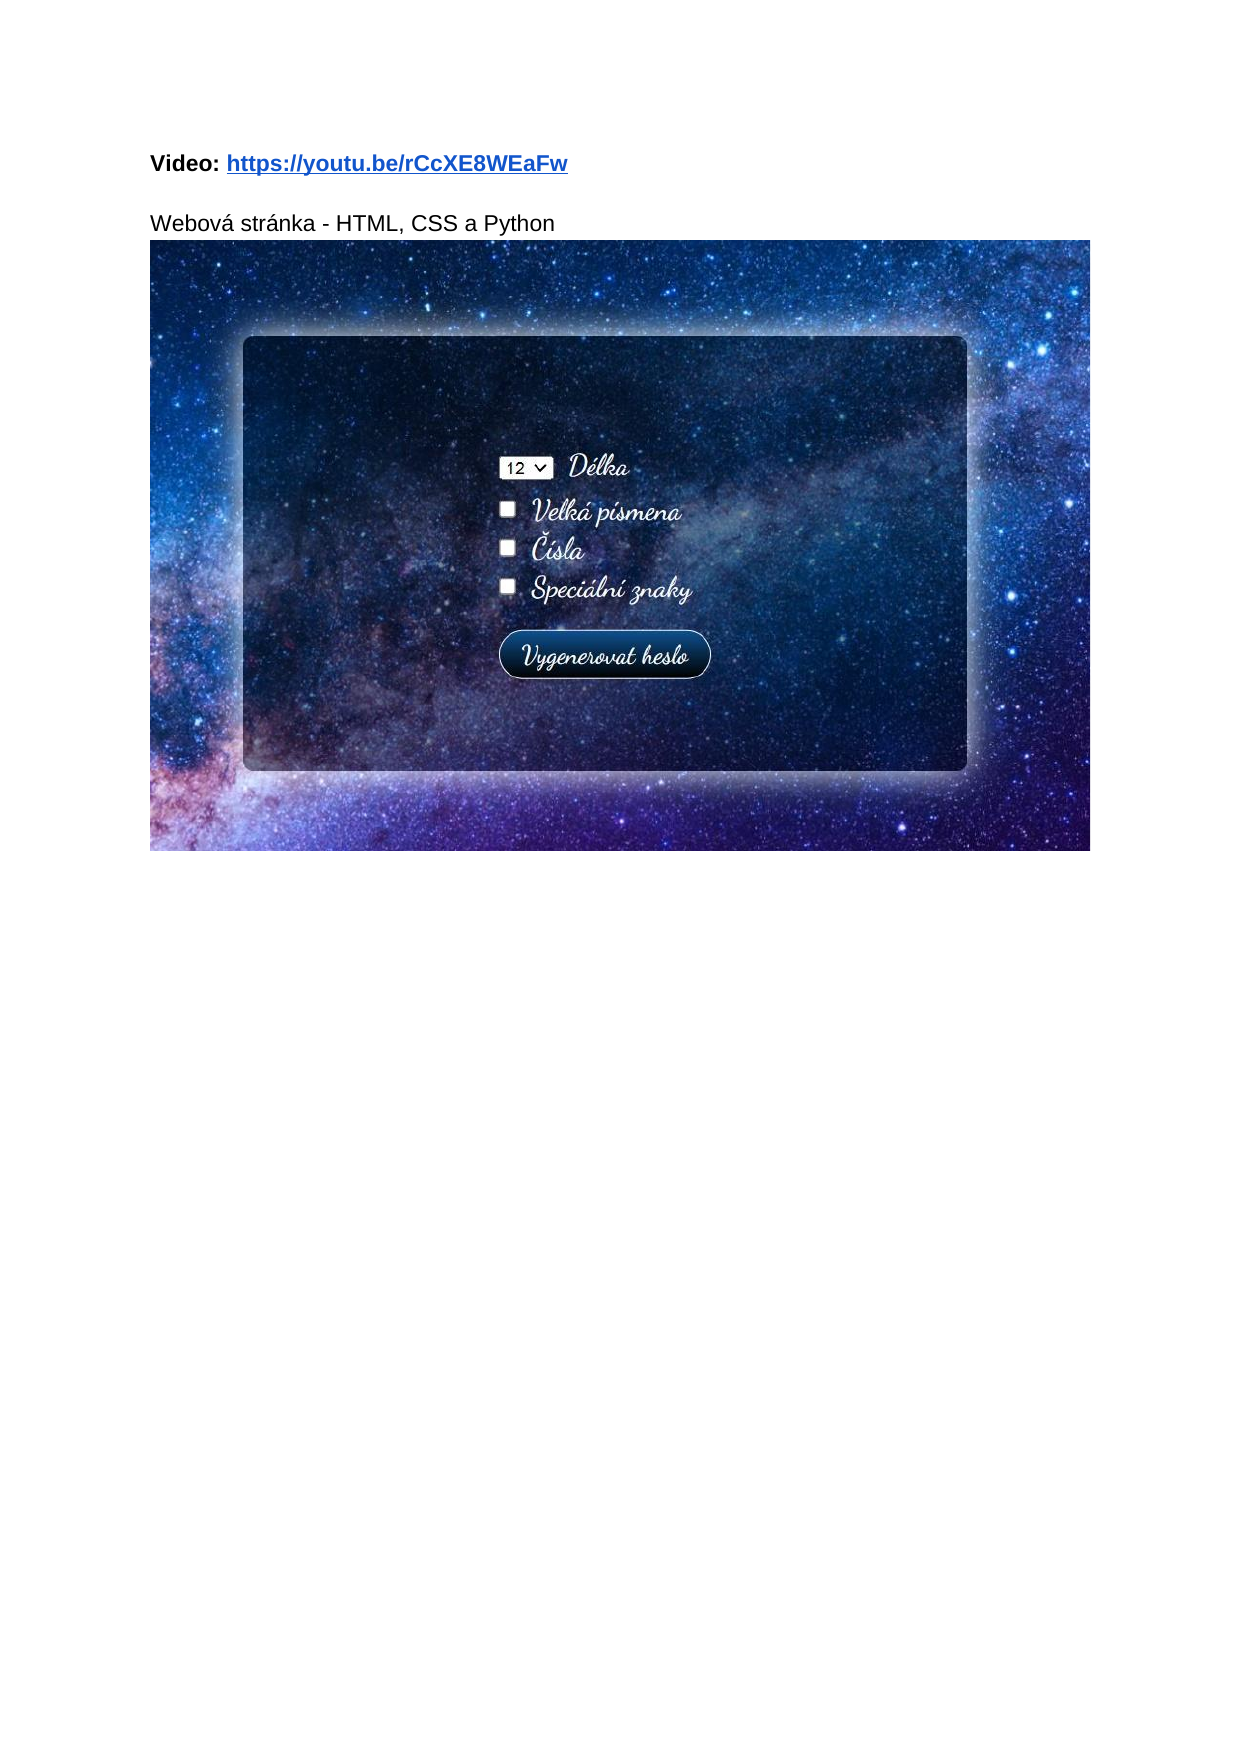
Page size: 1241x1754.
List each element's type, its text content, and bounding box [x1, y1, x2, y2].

picture [150, 240, 1091, 851]
text Webová stránka - HTML, CSS a Python [150, 210, 1090, 237]
text Video: https://youtu.be/rCcXE8WEaFw [150, 150, 1090, 176]
